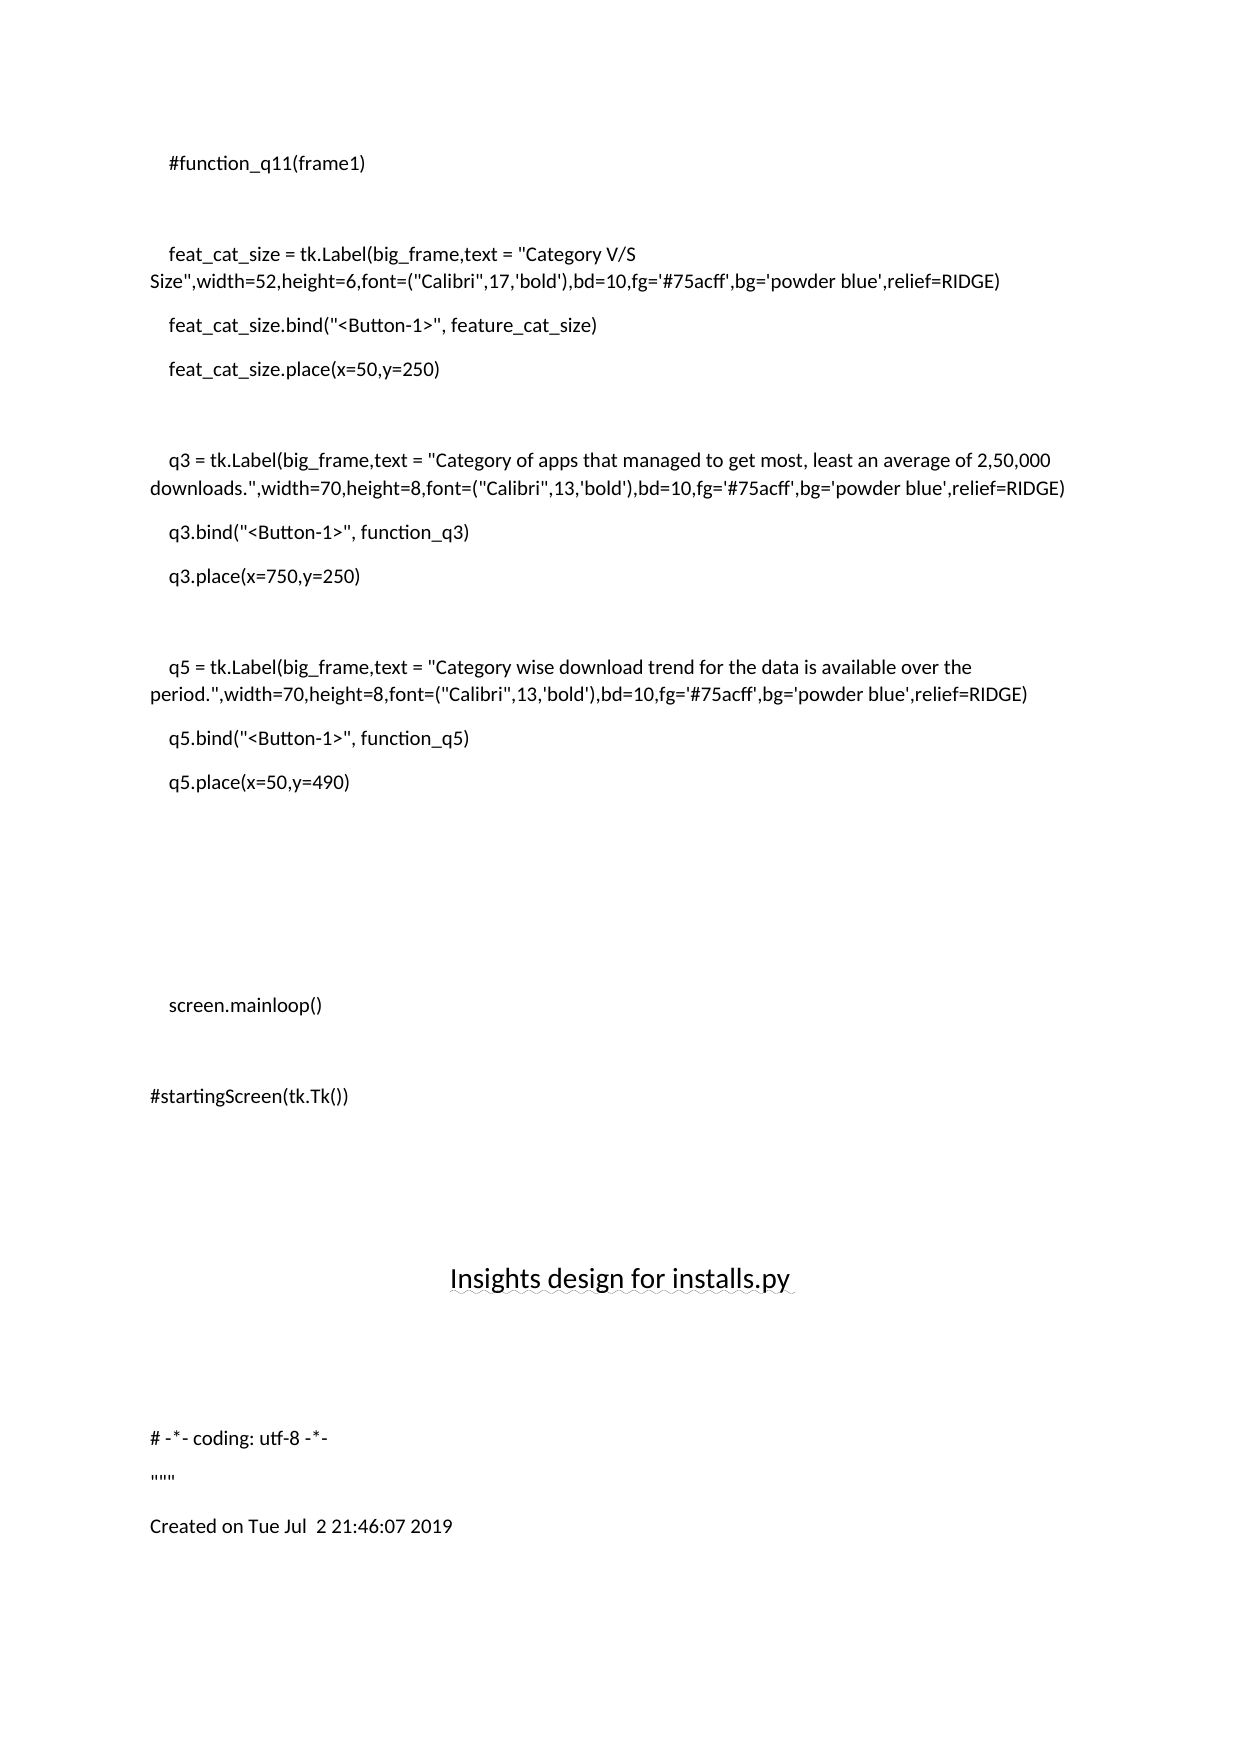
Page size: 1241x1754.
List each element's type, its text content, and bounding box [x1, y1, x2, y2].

text q5.bind("<Button-1>", function_q5) [150, 725, 1090, 751]
text Created on Tue Jul 2 21:46:07 2019 [150, 1513, 1090, 1538]
text #function_q11(frame1) [150, 150, 1090, 175]
text q3 = tk.Label(big_frame,text = "Category of apps that managed to get most, least an average of 2,50,000 downloads.",width=70,height=8,font=("Calibri",13,'bold'),bd=10,fg='#75acff',bg='powder blue',relief=RIDGE) [150, 447, 1090, 500]
text #startingScreen(tk.Tk()) [150, 1083, 1090, 1109]
text q3.bind("<Button-1>", function_q3) [150, 519, 1090, 544]
text screen.mainloop() [150, 992, 1090, 1018]
text q3.place(x=750,y=250) [150, 563, 1090, 588]
text feat_cat_size.place(x=50,y=250) [150, 356, 1090, 382]
text q5.place(x=50,y=490) [150, 769, 1090, 795]
text q5 = tk.Label(big_frame,text = "Category wise download trend for the data is available over the period.",width=70,height=8,font=("Calibri",13,'bold'),bd=10,fg='#75acff',bg='powder blue',relief=RIDGE) [150, 654, 1090, 707]
text # -*- coding: utf-8 -*- [150, 1425, 1090, 1450]
text feat_cat_size = tk.Label(big_frame,text = "Category V/S Size",width=52,height=6,font=("Calibri",17,'bold'),bd=10,fg='#75acff',bg='powder blue',relief=RIDGE) [150, 241, 1090, 294]
text Insights design for installs.py [150, 1260, 1090, 1295]
text """ [150, 1469, 1090, 1494]
text feat_cat_size.bind("<Button-1>", feature_cat_size) [150, 312, 1090, 338]
